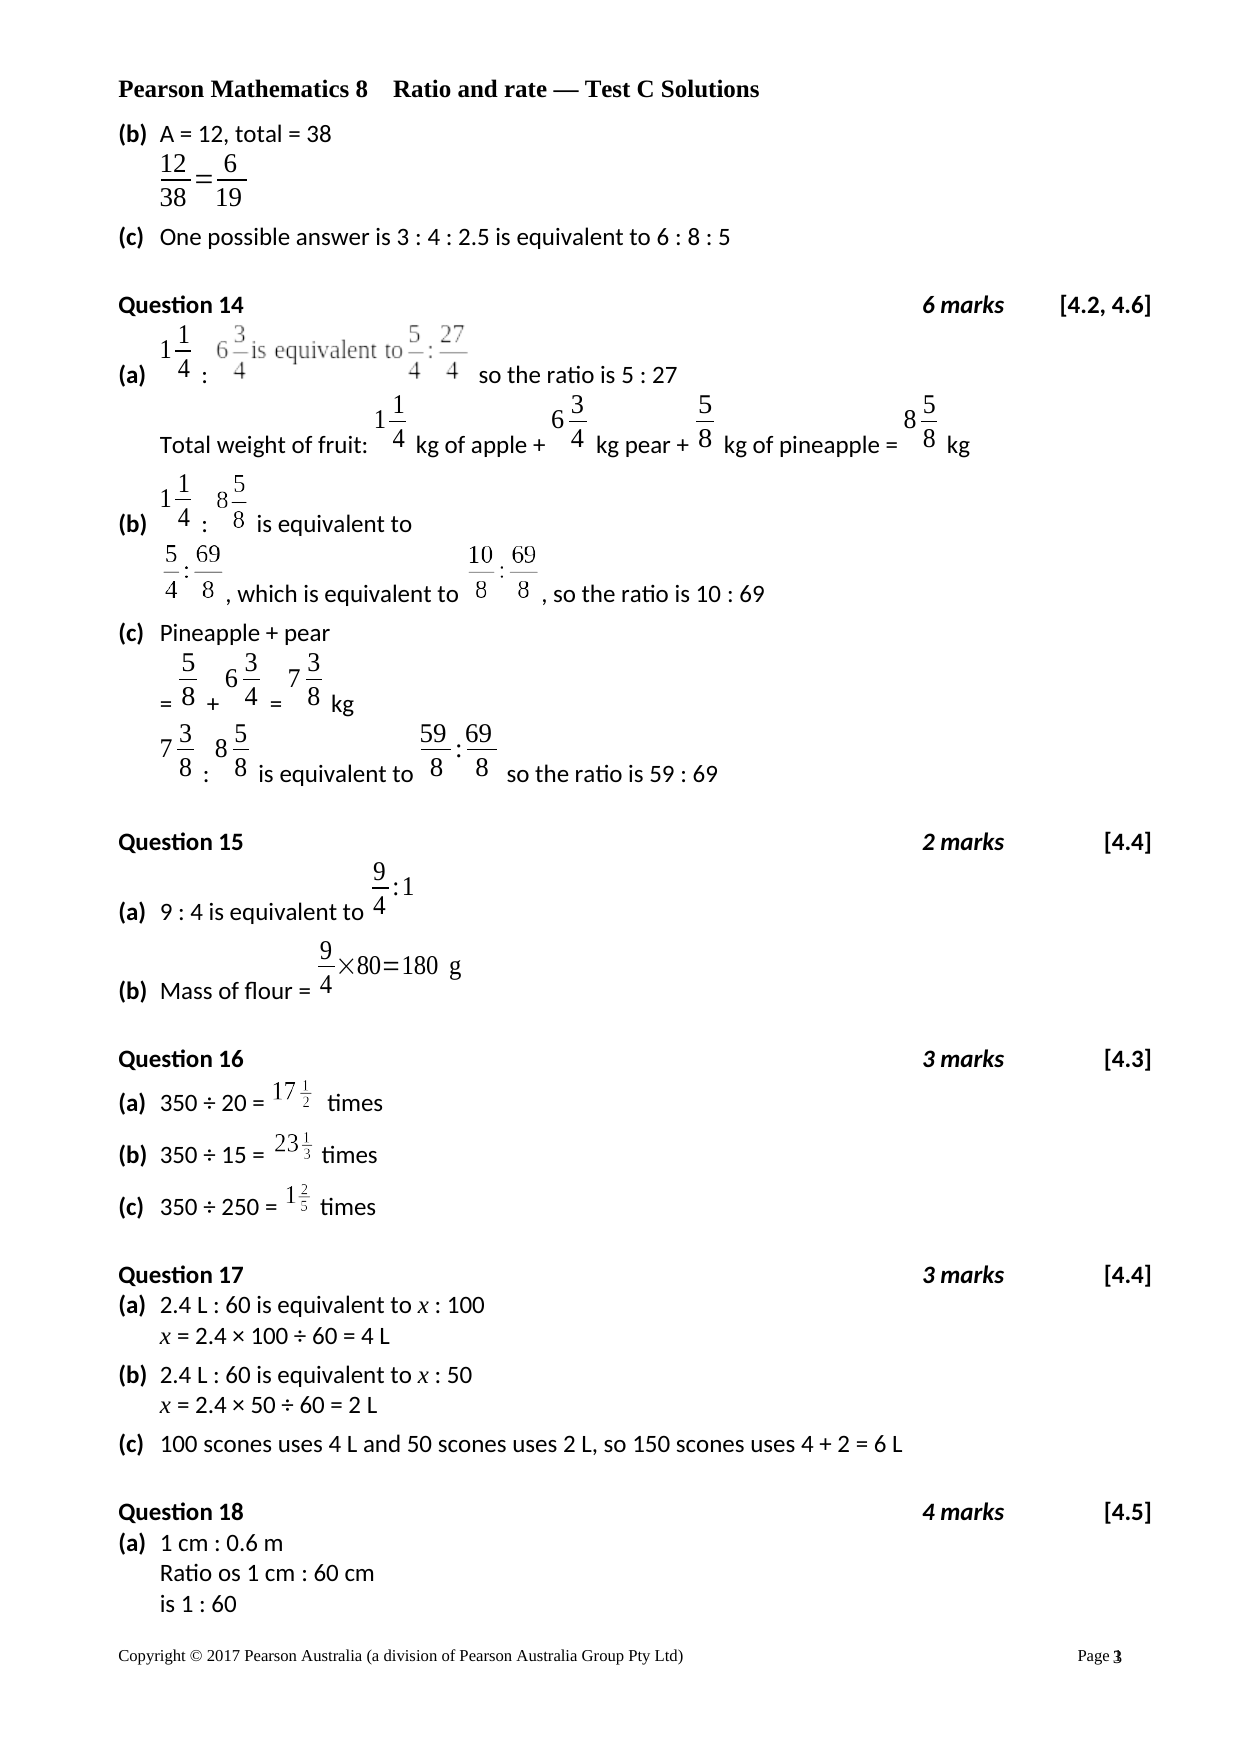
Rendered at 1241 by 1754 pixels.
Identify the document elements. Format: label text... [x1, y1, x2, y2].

text (b) A = 12, total = 38 [118, 118, 1122, 213]
text (b) 2.4 L : 60 is equivalent to x : 50 x = 2.4 × 50 ÷ 60 = 2 L [118, 1359, 1122, 1420]
text (c) 350 ÷ 250 = times [118, 1178, 1122, 1222]
text (c) One possible answer is 3 : 4 : 2.5 is equivalent to 6 : 8 : 5 [118, 221, 1122, 252]
text (b) Mass of flour = [118, 935, 1122, 1006]
text (a) 9 : 4 is equivalent to [118, 857, 1122, 927]
text (c) Pineapple + pear = + = kg : is equivalent to so the ratio is 59 : 69 [118, 617, 1122, 789]
text (a) : so the ratio is 5 : 27 Total weight of fruit: kg of apple + kg pear + kg of pineapple = kg [118, 319, 1122, 460]
text (b) : is equivalent to , which is equivalent to , so the ratio is 10 : 69 [118, 468, 1122, 609]
text (b) 350 ÷ 15 = times [118, 1126, 1122, 1169]
subtitle Question 14 6 marks [4.2, 4.6] [118, 289, 1122, 319]
text (a) 1 cm : 0.6 m Ratio os 1 cm : 60 cm is 1 : 60 [118, 1527, 1122, 1618]
subtitle Question 18 4 marks [4.5] [118, 1496, 1122, 1527]
text (c) 100 scones uses 4 L and 50 scones uses 2 L, so 150 scones uses 4 + 2 = 6 L [118, 1428, 1122, 1459]
text (a) 2.4 L : 60 is equivalent to x : 100 x = 2.4 × 100 ÷ 60 = 4 L [118, 1289, 1122, 1351]
text (a) 350 ÷ 20 = times [118, 1074, 1122, 1117]
subtitle Question 17 3 marks [4.4] [118, 1259, 1122, 1289]
subtitle Question 16 3 marks [4.3] [118, 1043, 1122, 1074]
subtitle Question 15 2 marks [4.4] [118, 826, 1122, 857]
